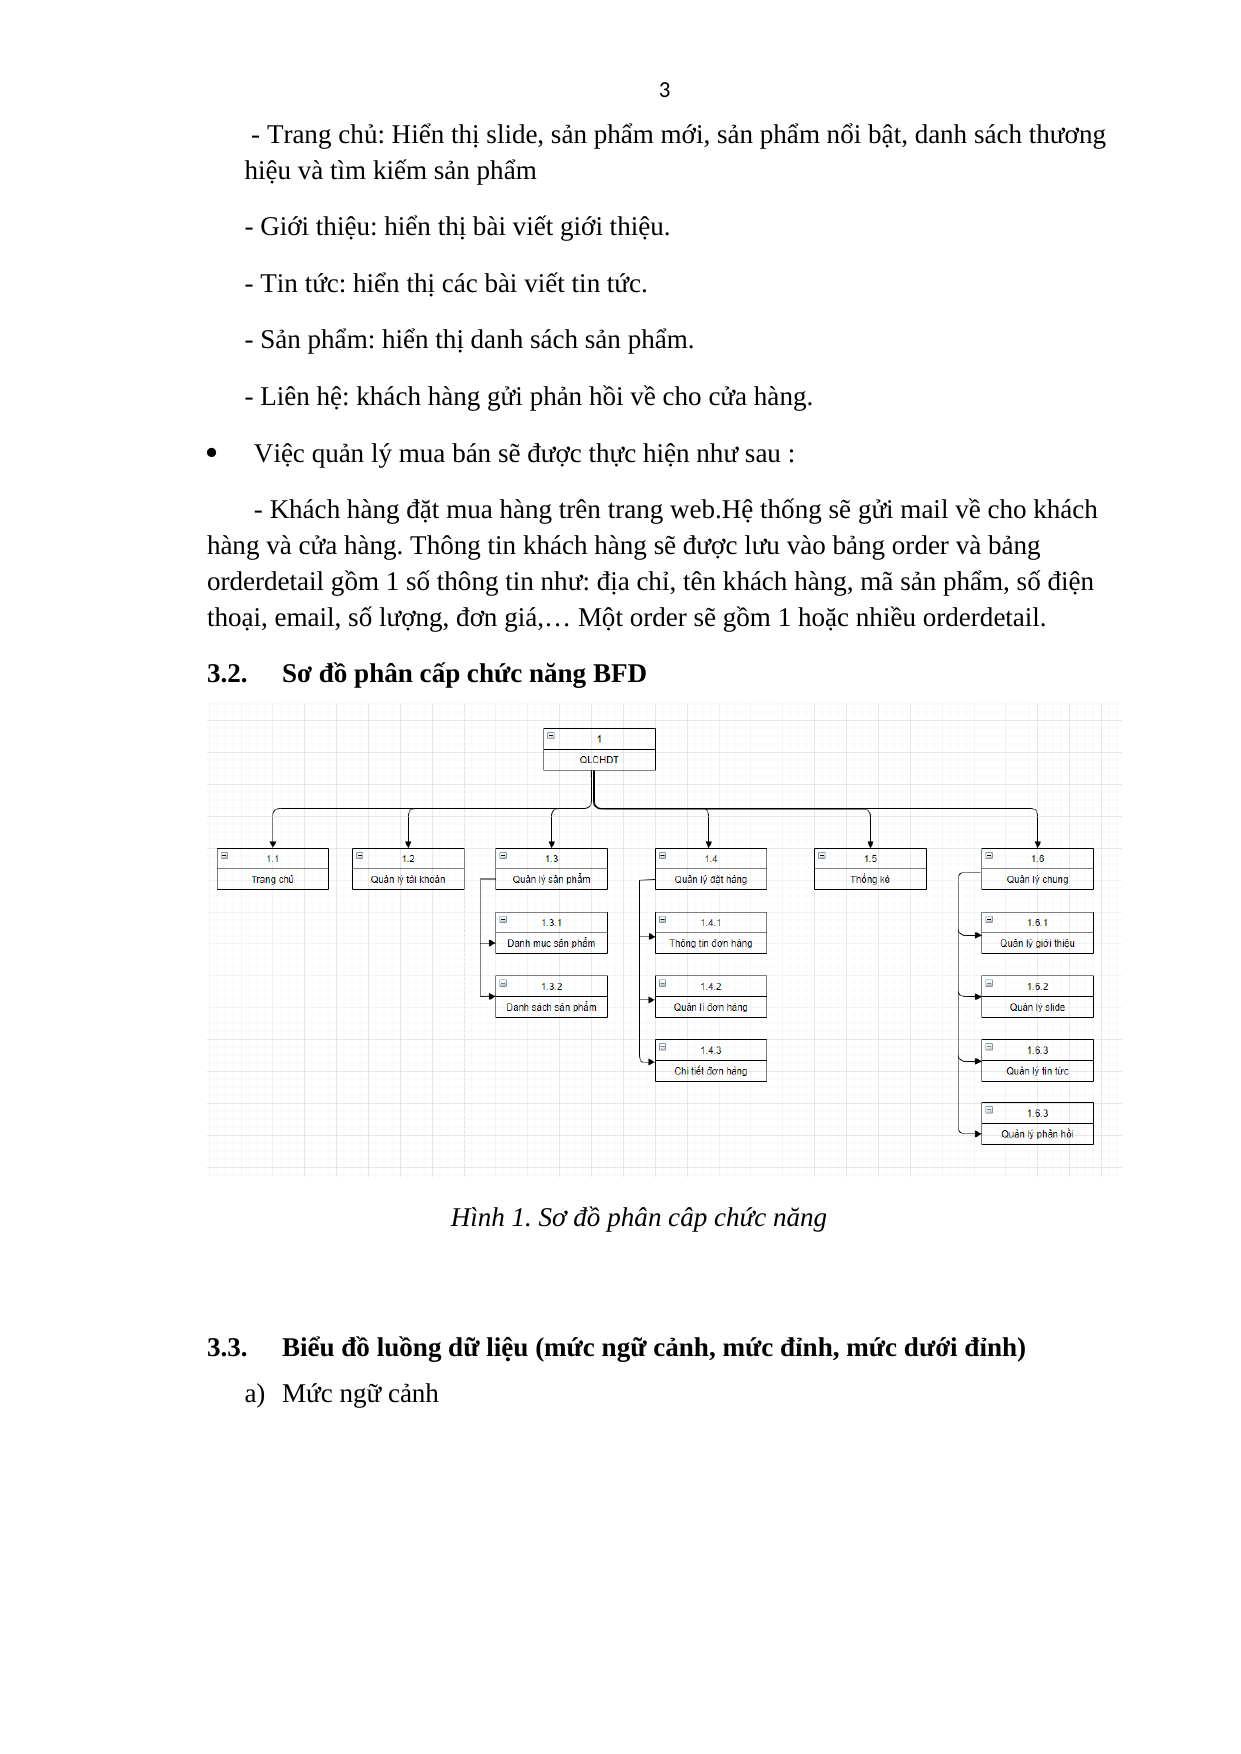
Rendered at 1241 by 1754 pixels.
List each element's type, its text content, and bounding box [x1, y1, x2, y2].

list Mức ngữ cảnh [244, 1377, 1122, 1409]
text - Trang chủ: Hiển thị slide, sản phẩm mới, sản phẩm nổi bật, danh sách thương hiệu và tìm kiếm sản phẩm [244, 118, 1122, 185]
text - Khách hàng đặt mua hàng trên trang web.Hệ thống sẽ gửi mail về cho khách hàng và cửa hàng. Thông tin khách hàng sẽ được lưu vào bảng order và bảng orderdetail gồm 1 số thông tin như: địa chỉ, tên khách hàng, mã sản phẩm, số điện thoại, email, số lượng, đơn giá,… Một order sẽ gồm 1 hoặc nhiều orderdetail. [207, 493, 1122, 632]
list Việc quản lý mua bán sẽ được thực hiện như sau : [207, 437, 1122, 468]
subtitle Sơ đồ phân cấp chức năng BFD [207, 657, 1122, 688]
text Hình 1. Sơ đồ phân câp chức năng [247, 1201, 1122, 1232]
text - Tin tức: hiển thị các bài viết tin tức. [244, 267, 1122, 298]
text - Sản phẩm: hiển thị danh sách sản phẩm. [244, 323, 1122, 355]
picture [206, 703, 1123, 1177]
text - Liên hệ: khách hàng gửi phản hồi về cho cửa hàng. [244, 380, 1122, 411]
text - Giới thiệu: hiển thị bài viết giới thiệu. [244, 210, 1122, 242]
subtitle Biểu đồ luồng dữ liệu (mức ngữ cảnh, mức đỉnh, mức dưới đỉnh) [207, 1331, 1122, 1362]
